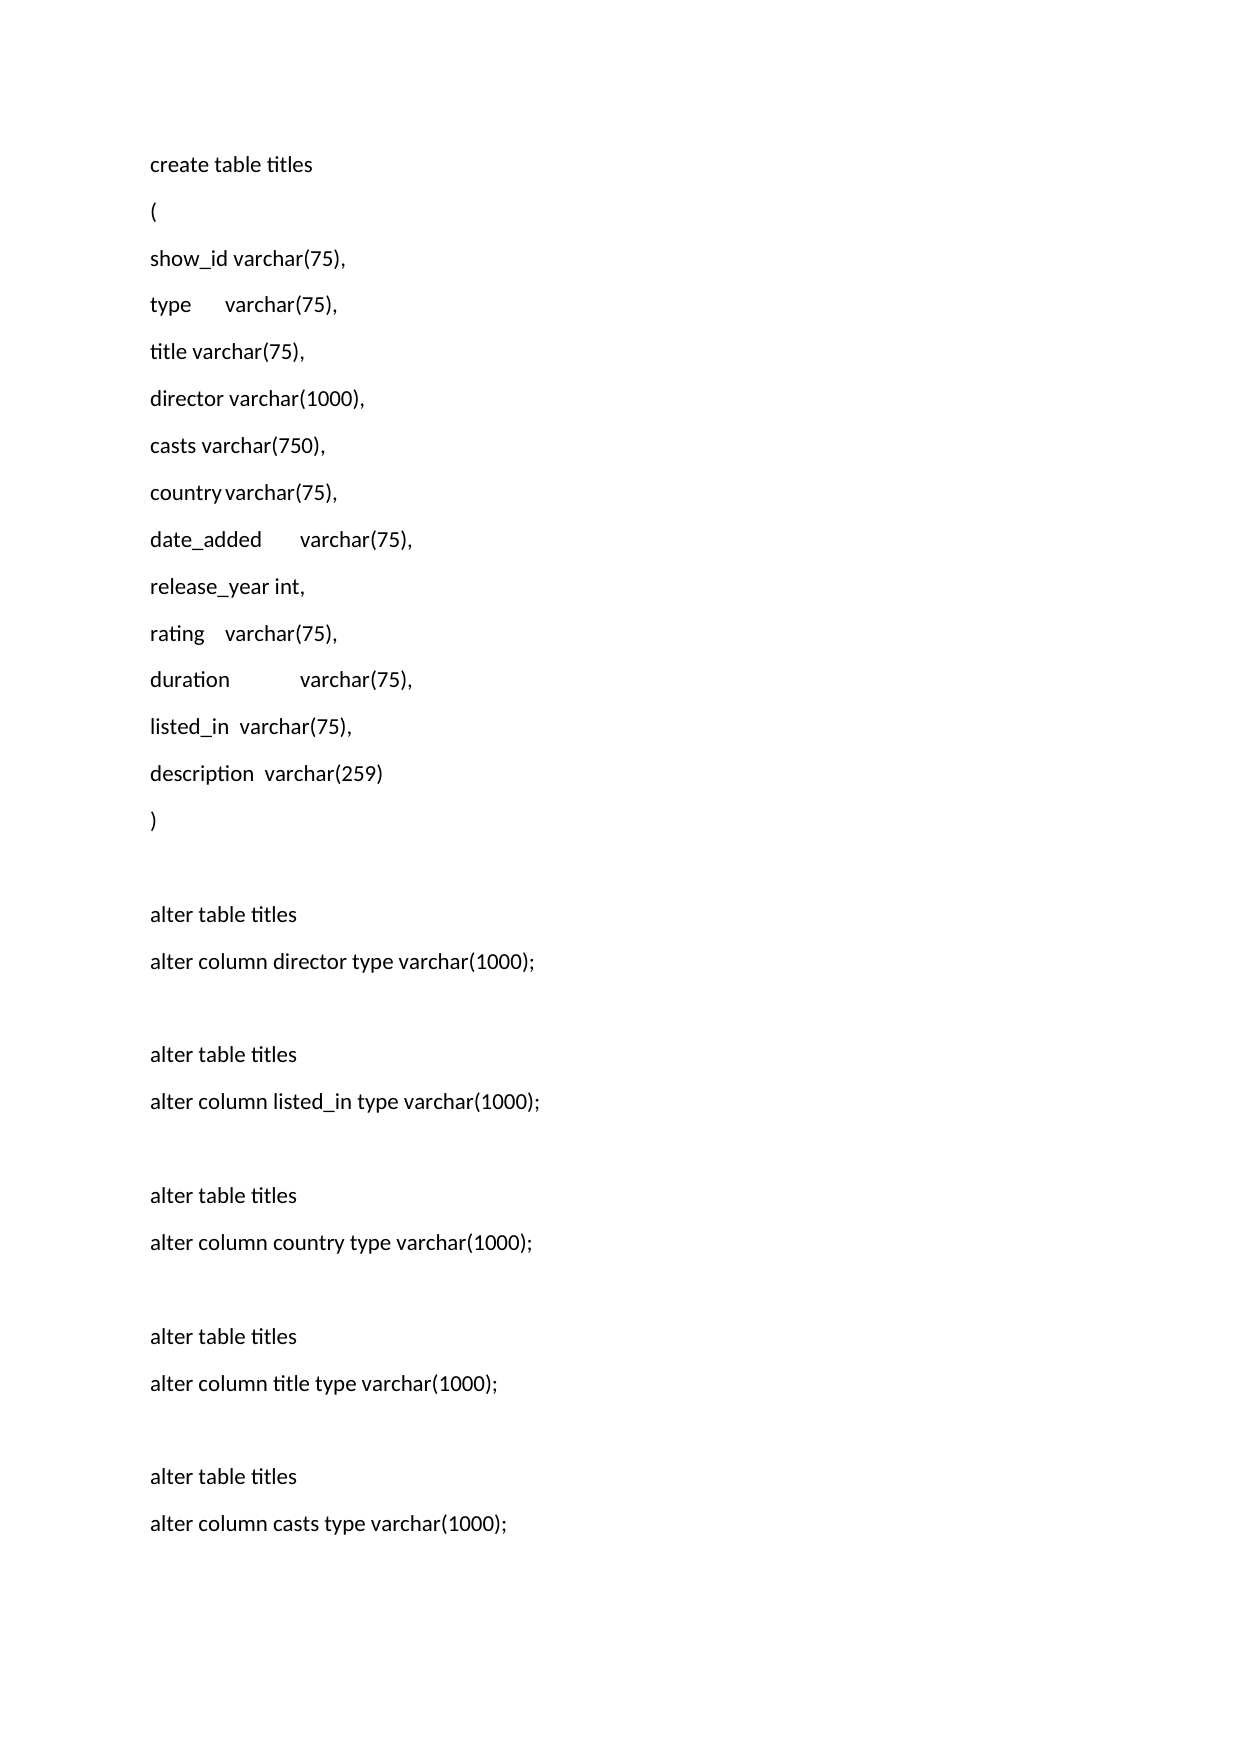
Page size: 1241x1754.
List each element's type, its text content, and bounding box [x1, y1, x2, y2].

text ) [150, 806, 1090, 834]
text alter table titles [150, 1462, 1090, 1491]
text alter column title type varchar(1000); [150, 1369, 1090, 1397]
text alter table titles [150, 900, 1090, 928]
text alter column director type varchar(1000); [150, 947, 1090, 975]
text director varchar(1000), [150, 384, 1090, 412]
text duration varchar(75), [150, 666, 1090, 694]
text alter table titles [150, 1322, 1090, 1350]
text date_added varchar(75), [150, 525, 1090, 553]
text create table titles [150, 150, 1090, 178]
text alter column country type varchar(1000); [150, 1228, 1090, 1256]
text title varchar(75), [150, 337, 1090, 366]
text alter table titles [150, 1181, 1090, 1209]
text release_year int, [150, 572, 1090, 600]
text ( [150, 197, 1090, 225]
text type varchar(75), [150, 291, 1090, 319]
text show_id varchar(75), [150, 244, 1090, 272]
text listed_in varchar(75), [150, 712, 1090, 741]
text alter column listed_in type varchar(1000); [150, 1087, 1090, 1116]
text rating varchar(75), [150, 619, 1090, 647]
text alter table titles [150, 1041, 1090, 1069]
text alter column casts type varchar(1000); [150, 1509, 1090, 1537]
text country varchar(75), [150, 478, 1090, 506]
text description varchar(259) [150, 759, 1090, 787]
text casts varchar(750), [150, 431, 1090, 459]
